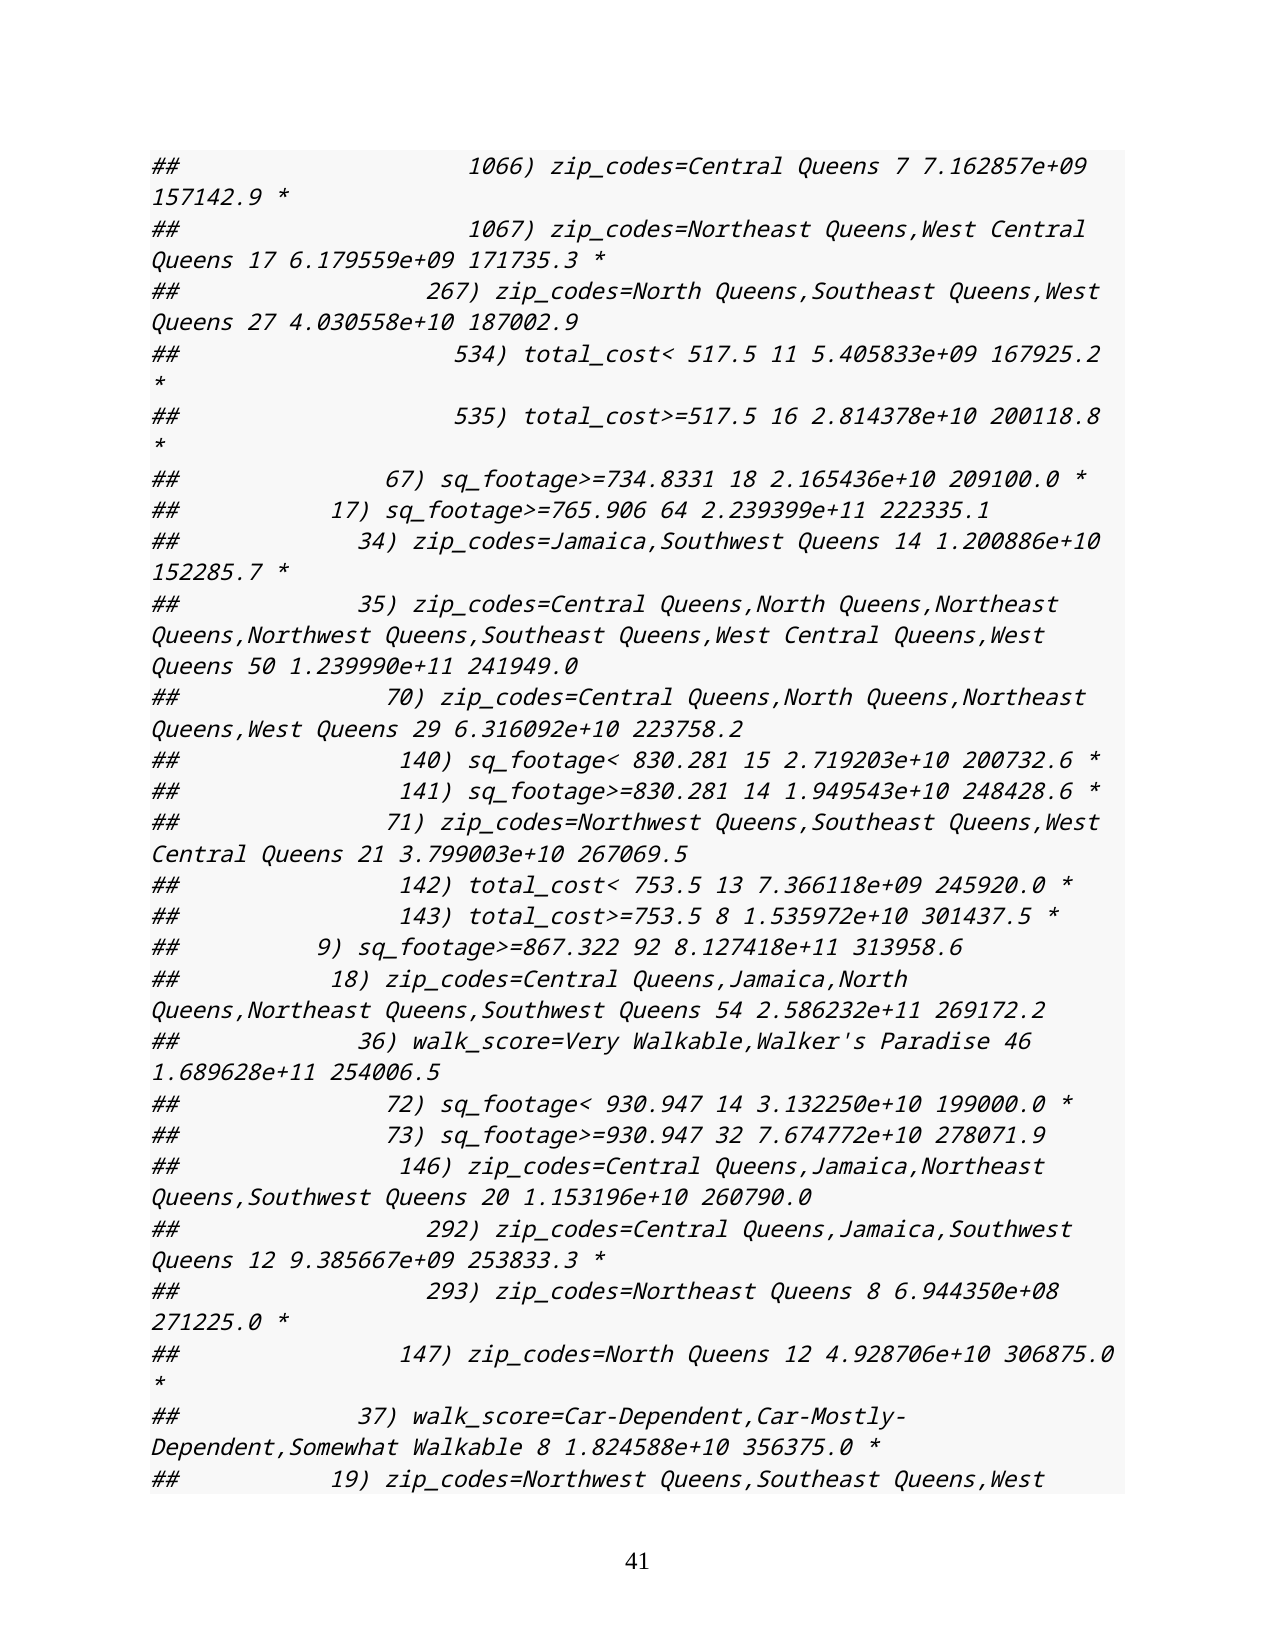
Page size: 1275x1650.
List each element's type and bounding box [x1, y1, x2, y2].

text [150, 150, 1125, 1494]
